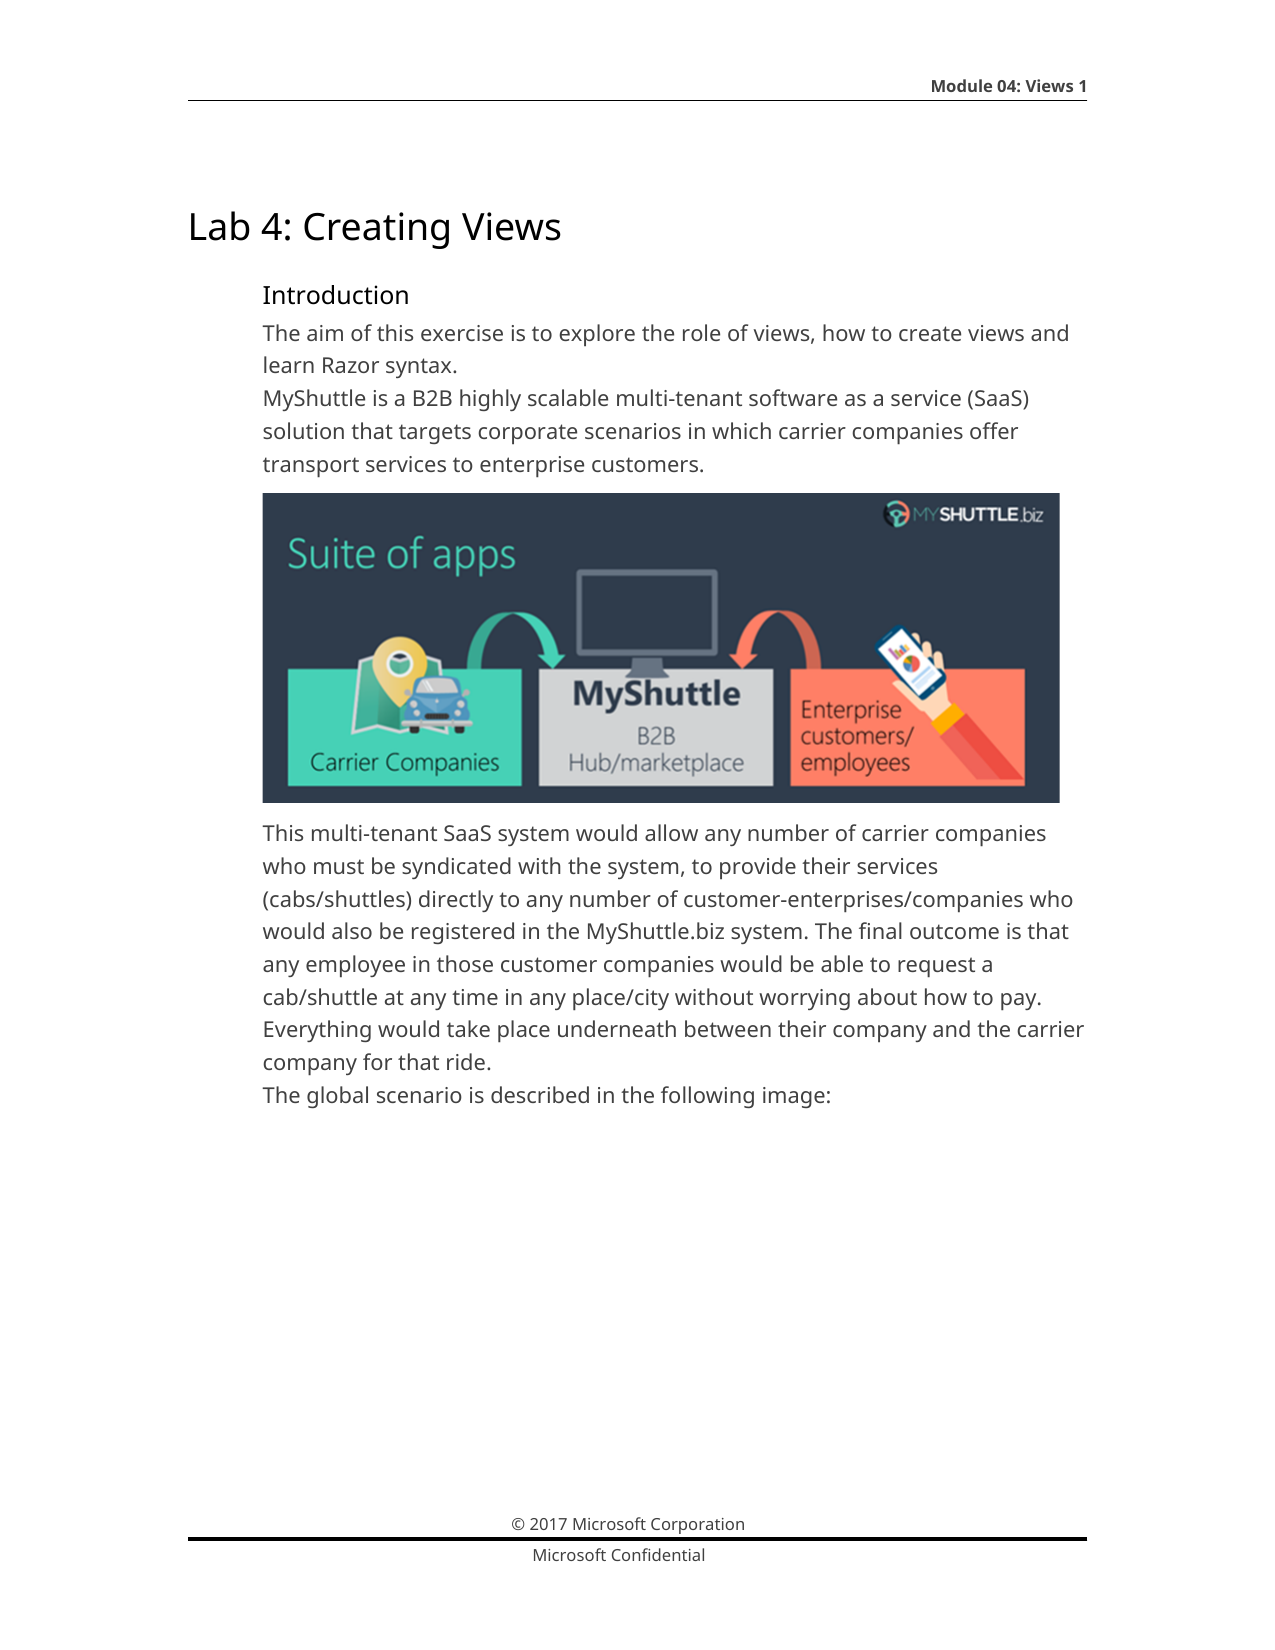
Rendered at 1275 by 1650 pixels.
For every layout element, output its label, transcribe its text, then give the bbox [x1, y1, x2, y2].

text This multi-tenant SaaS system would allow any number of carrier companies who must be syndicated with the system, to provide their services (cabs/shuttles) directly to any number of customer-enterprises/companies who would also be registered in the MyShuttle.biz system. The final outcome is that any employee in those customer companies would be able to request a cab/shuttle at any time in any place/city without worrying about how to pay. Everything would take place underneath between their company and the carrier company for that ride. [262, 818, 1087, 1077]
text MyShuttle is a B2B highly scalable multi-tenant software as a service (SaaS) solution that targets corporate scenarios in which carrier companies offer transport services to enterprise customers. [262, 383, 1087, 478]
subtitle Lab 4: Creating Views [187, 200, 1087, 251]
subtitle Introduction [262, 277, 1087, 311]
text The global scenario is described in the following image: [262, 1080, 1087, 1110]
picture [262, 493, 1060, 803]
text The aim of this exercise is to explore the role of views, how to create views and learn Razor syntax. [262, 318, 1087, 380]
